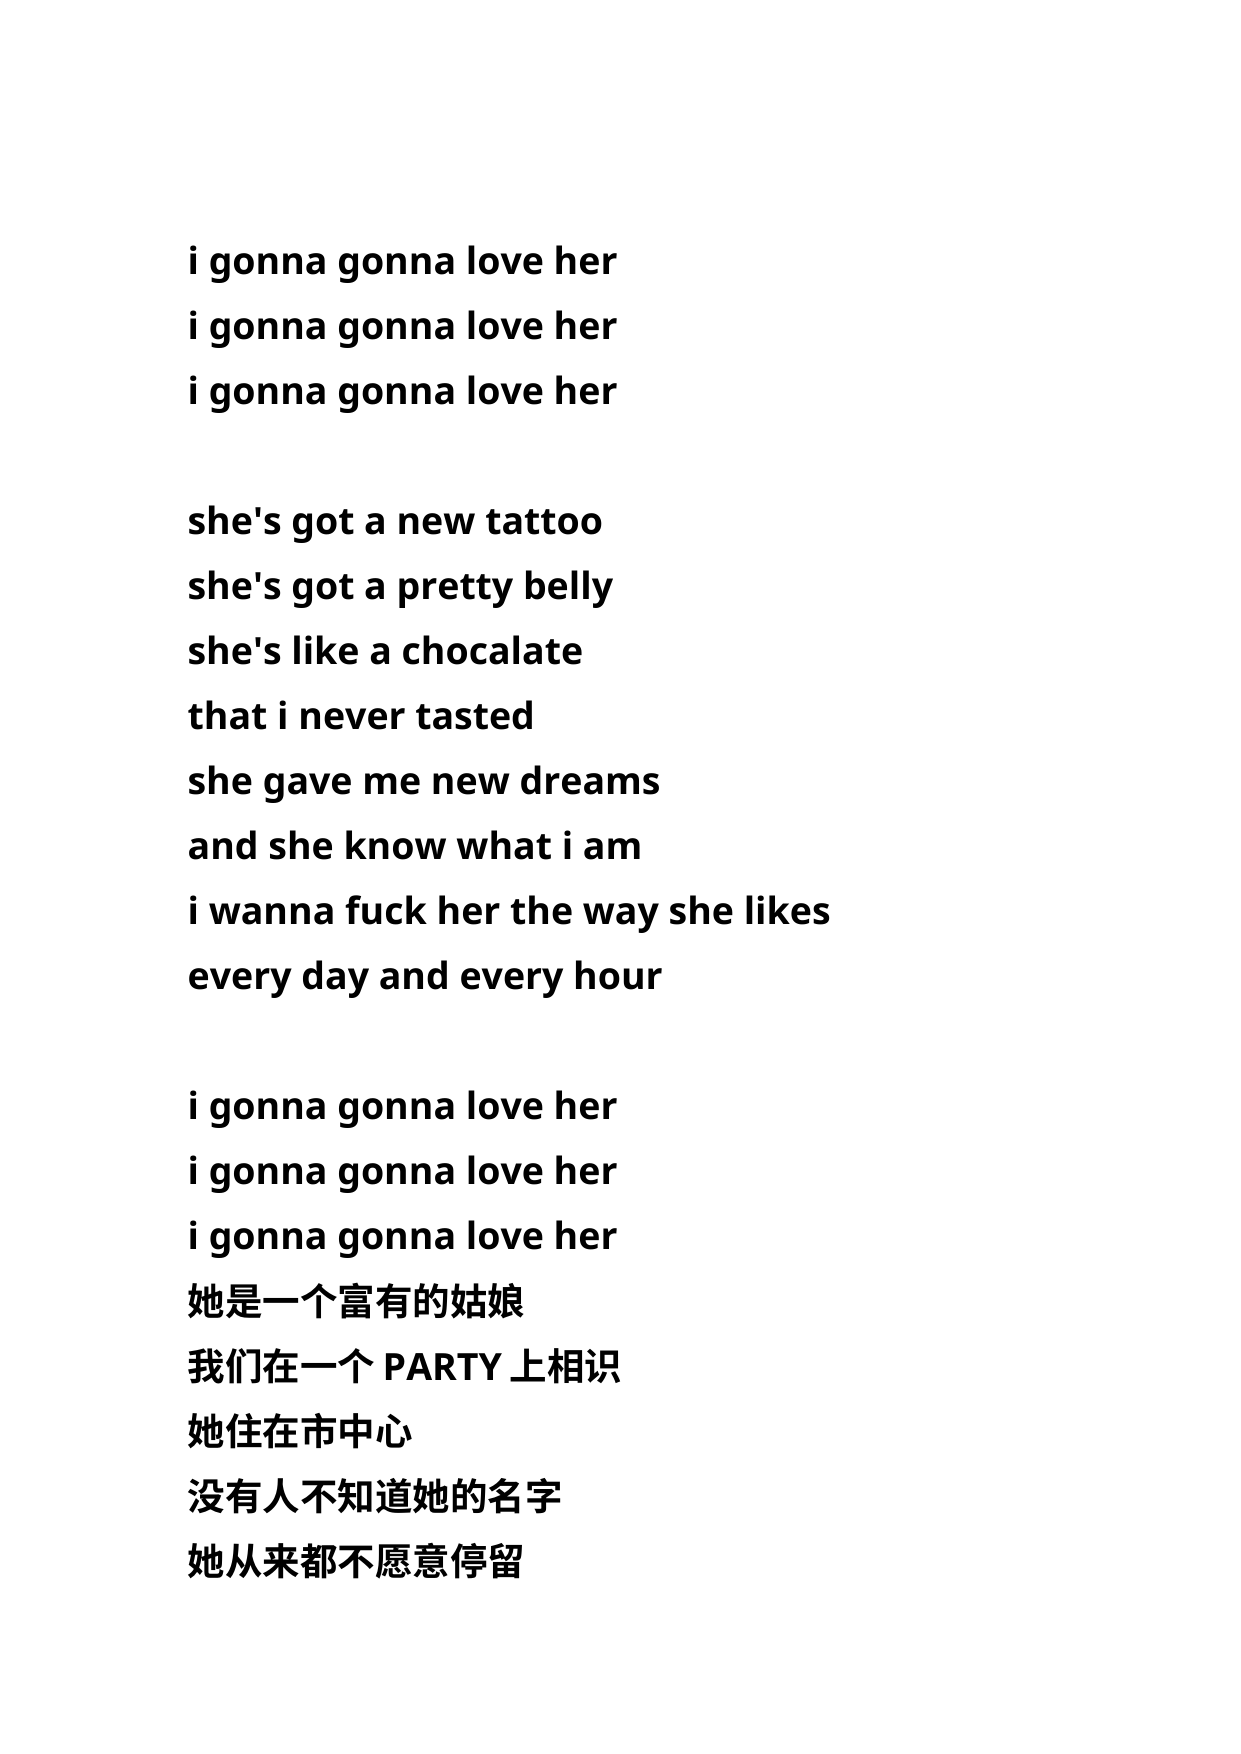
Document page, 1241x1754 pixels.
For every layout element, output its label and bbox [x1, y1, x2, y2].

text [187, 162, 1053, 1592]
